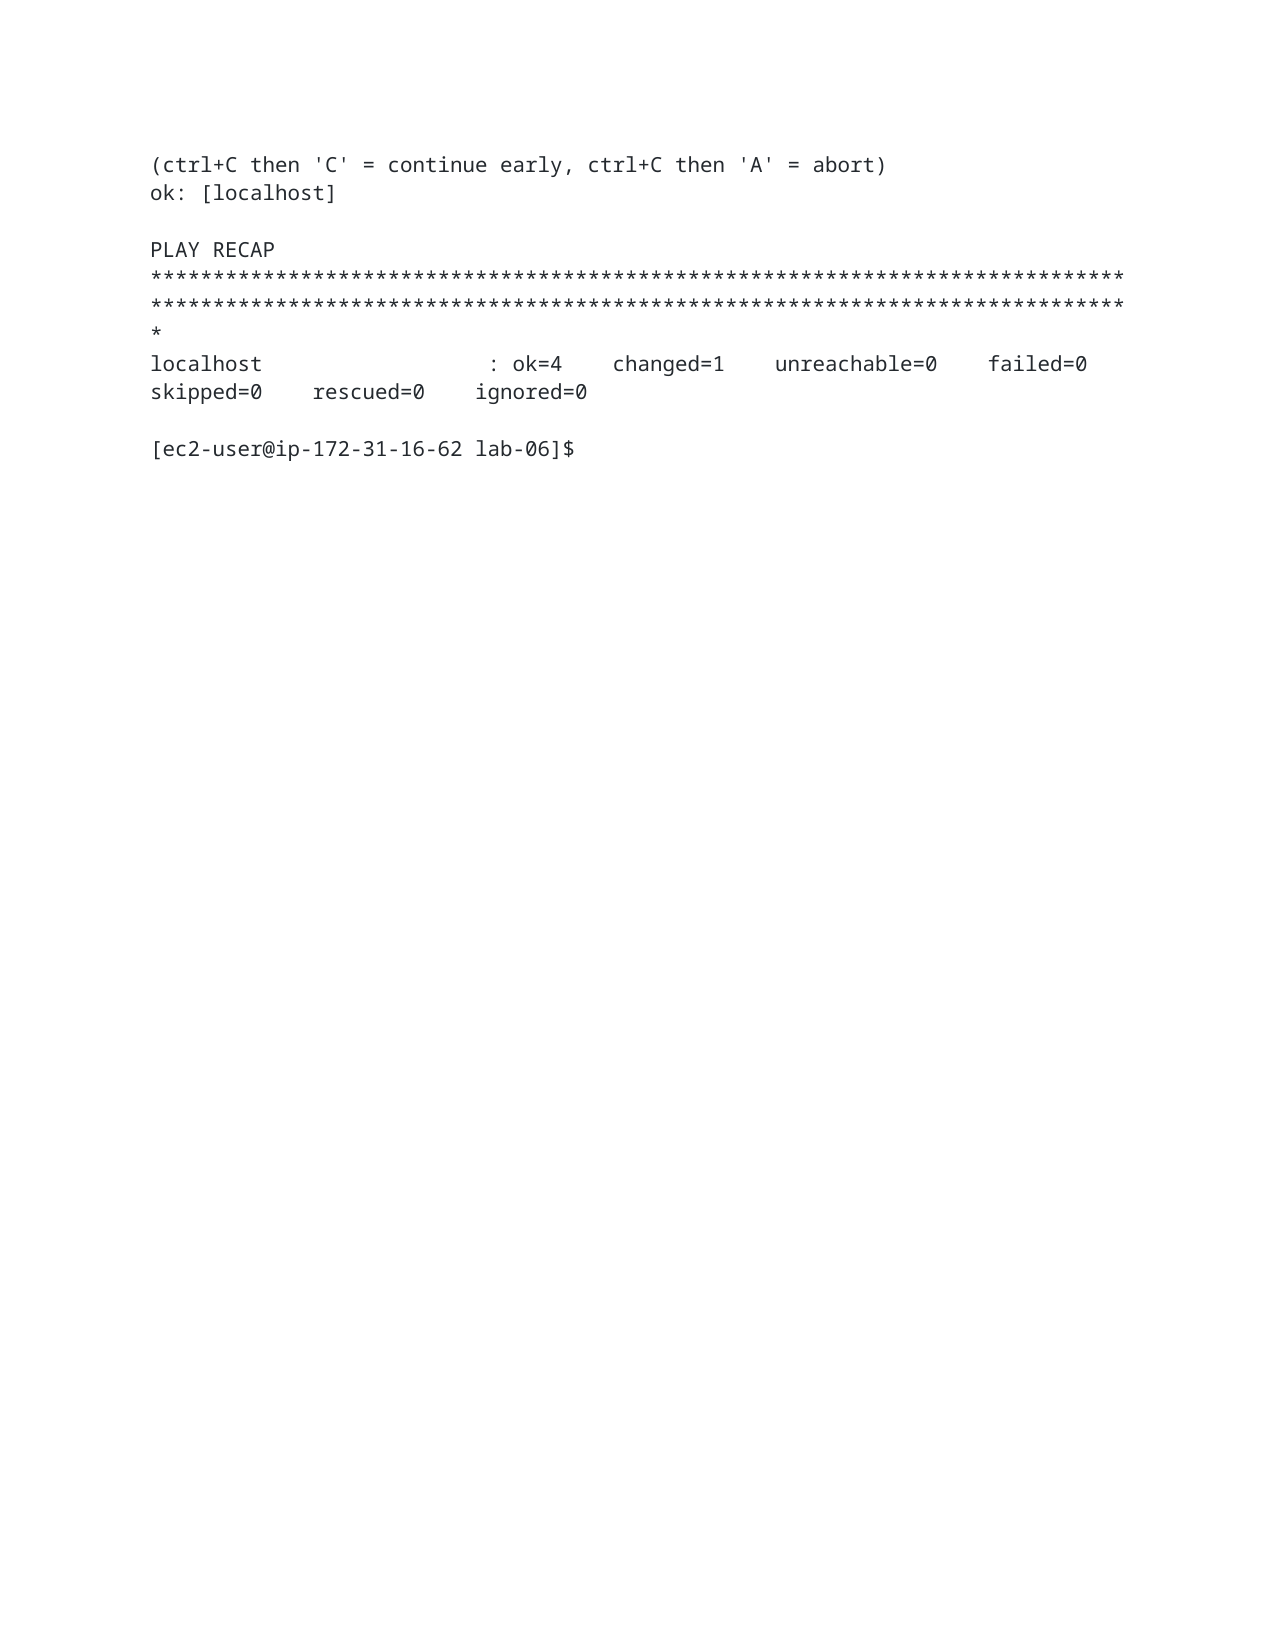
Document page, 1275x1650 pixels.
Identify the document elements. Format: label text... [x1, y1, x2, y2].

text [ec2-user@ip-172-31-16-62 lab-06]$ [150, 434, 1125, 463]
text ok: [localhost] [150, 178, 1125, 207]
text localhost : ok=4 changed=1 unreachable=0 failed=0 skipped=0 rescued=0 ignored=0 [150, 349, 1125, 406]
text (ctrl+C then 'C' = continue early, ctrl+C then 'A' = abort) [150, 150, 1125, 178]
text PLAY RECAP ************************************************************************************************************************************************************* [150, 235, 1125, 349]
